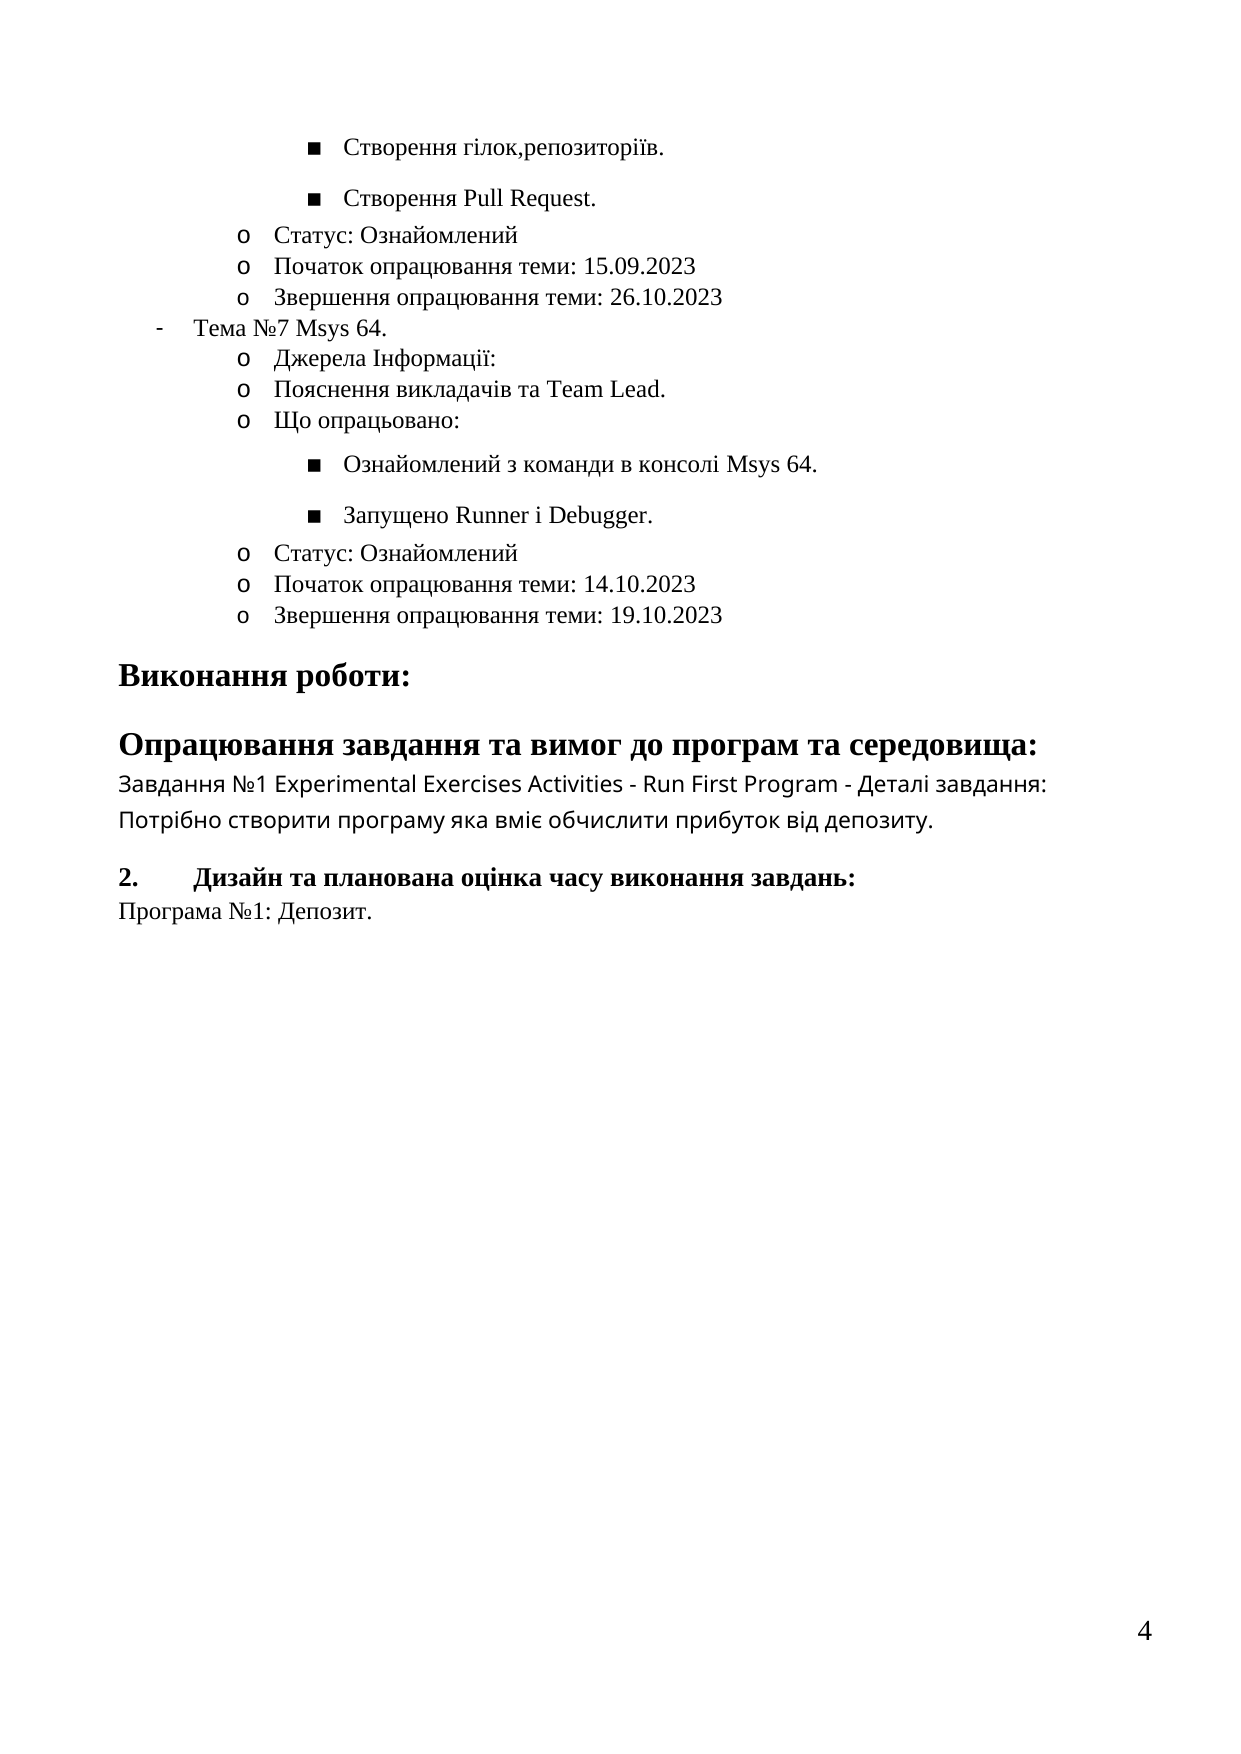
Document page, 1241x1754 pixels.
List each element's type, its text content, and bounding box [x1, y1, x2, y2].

list Звершення опрацювання теми: 26.10.2023 [236, 282, 1152, 312]
list Статус: Ознайомлений [236, 221, 1152, 251]
subtitle Виконання роботи: [118, 655, 1152, 693]
list Пояснення викладачів та Team Lead. [236, 374, 1152, 405]
list Початок опрацювання теми: 14.10.2023 [236, 569, 1152, 600]
list Створення гілок,репозиторіїв. [306, 118, 1152, 169]
list Початок опрацювання теми: 15.09.2023 [236, 251, 1152, 282]
list Звершення опрацювання теми: 19.10.2023 [236, 600, 1152, 630]
list Статус: Ознайомлений [236, 538, 1152, 569]
list Що опрацьовано: [236, 405, 1152, 436]
list Ознайомлений з команди в консолі Msys 64. [306, 436, 1152, 487]
text Програма №1: Депозит. [118, 896, 1152, 925]
list Джерела Інформації: [236, 343, 1152, 374]
text Завдання №1 Experimental Exercises Activities - Run First Program - Деталі завдання: Потрібно створити програму яка вміє обчислити прибуток від депозиту. [118, 768, 1152, 835]
list Запущено Runner і Debugger. [306, 487, 1152, 538]
list Тема №7 Msys 64. [156, 312, 1152, 343]
subtitle 2. Дизайн та планована оцінка часу виконання завдань: [118, 861, 1152, 892]
subtitle Опрацювання завдання та вимог до програм та середовища: [118, 724, 1152, 762]
list Створення Pull Request. [306, 169, 1152, 221]
